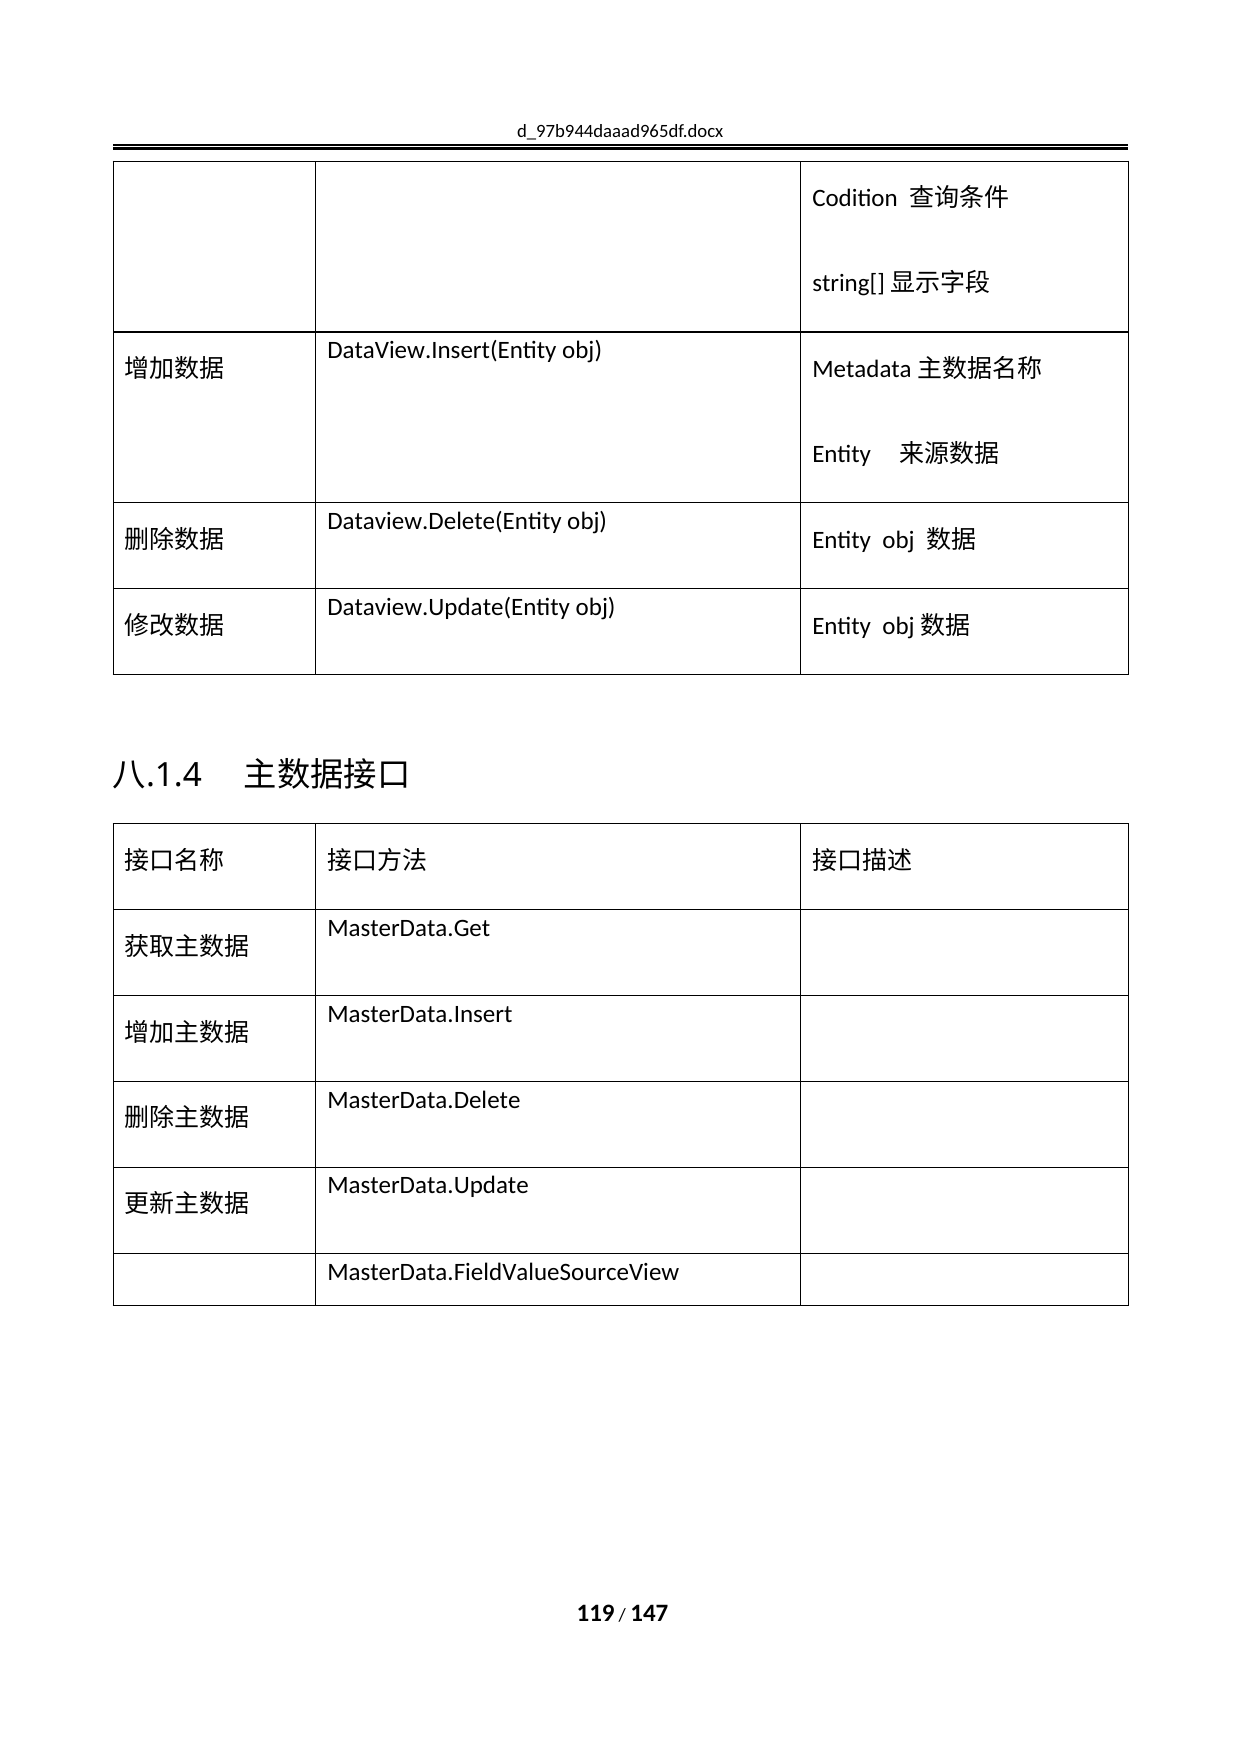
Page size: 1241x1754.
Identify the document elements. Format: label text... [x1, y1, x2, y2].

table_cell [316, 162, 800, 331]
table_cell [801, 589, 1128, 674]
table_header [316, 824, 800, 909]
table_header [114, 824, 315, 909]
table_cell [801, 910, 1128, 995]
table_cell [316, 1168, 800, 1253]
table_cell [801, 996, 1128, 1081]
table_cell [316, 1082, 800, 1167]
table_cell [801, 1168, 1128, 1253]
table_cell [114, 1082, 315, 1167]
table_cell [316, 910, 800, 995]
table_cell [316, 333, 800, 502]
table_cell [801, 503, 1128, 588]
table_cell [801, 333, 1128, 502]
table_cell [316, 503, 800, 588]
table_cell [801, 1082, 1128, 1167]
text 主数据接口 [112, 738, 1128, 806]
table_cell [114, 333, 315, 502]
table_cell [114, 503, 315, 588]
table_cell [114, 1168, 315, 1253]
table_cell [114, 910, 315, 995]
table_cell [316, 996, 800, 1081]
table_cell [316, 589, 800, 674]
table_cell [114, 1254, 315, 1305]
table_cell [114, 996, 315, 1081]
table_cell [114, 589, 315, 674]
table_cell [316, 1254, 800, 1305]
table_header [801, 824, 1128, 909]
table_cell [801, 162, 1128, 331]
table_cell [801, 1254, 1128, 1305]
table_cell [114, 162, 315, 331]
